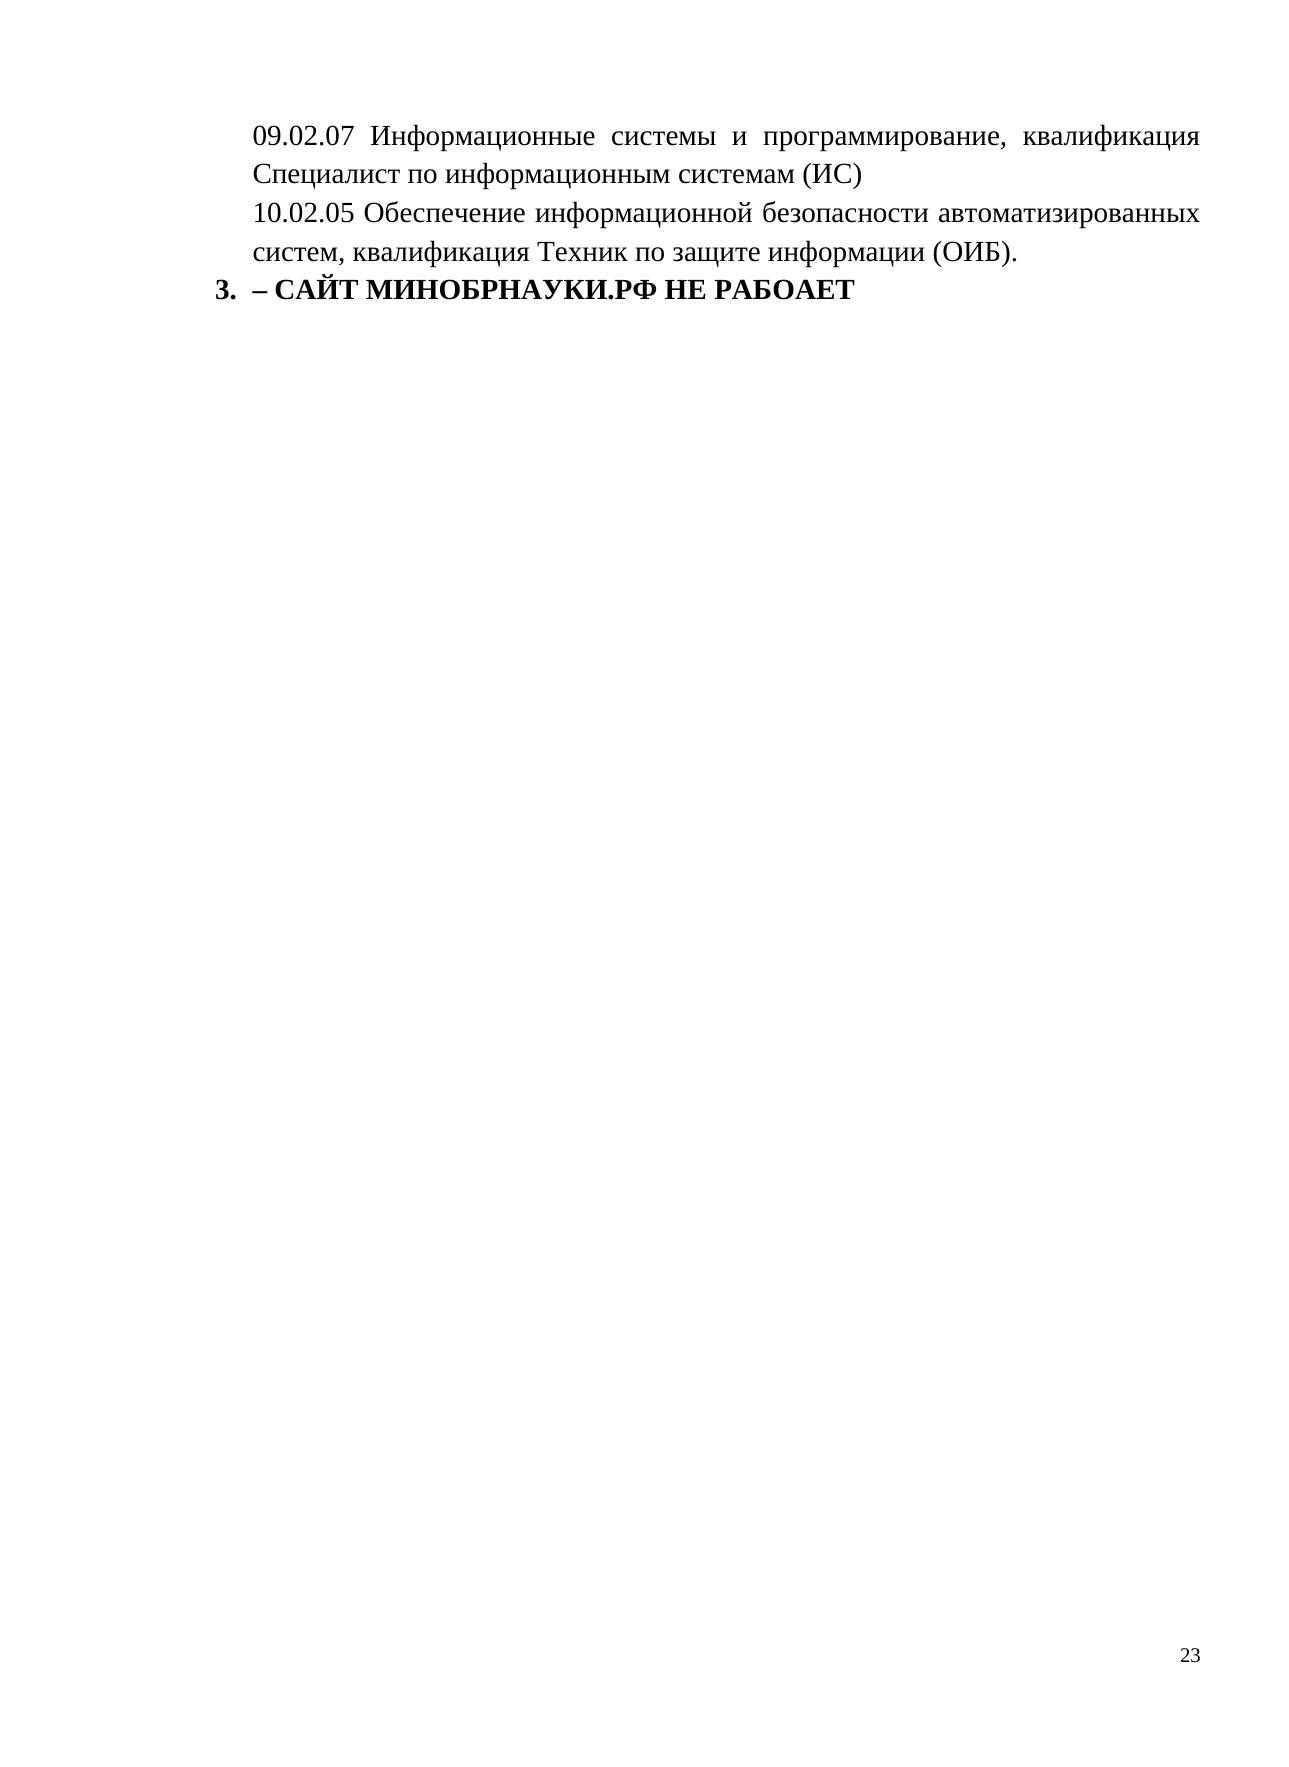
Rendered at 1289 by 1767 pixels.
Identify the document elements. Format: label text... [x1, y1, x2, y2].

list – САЙТ МИНОБРНАУКИ.РФ НЕ РАБОАЕТ [215, 272, 1200, 306]
